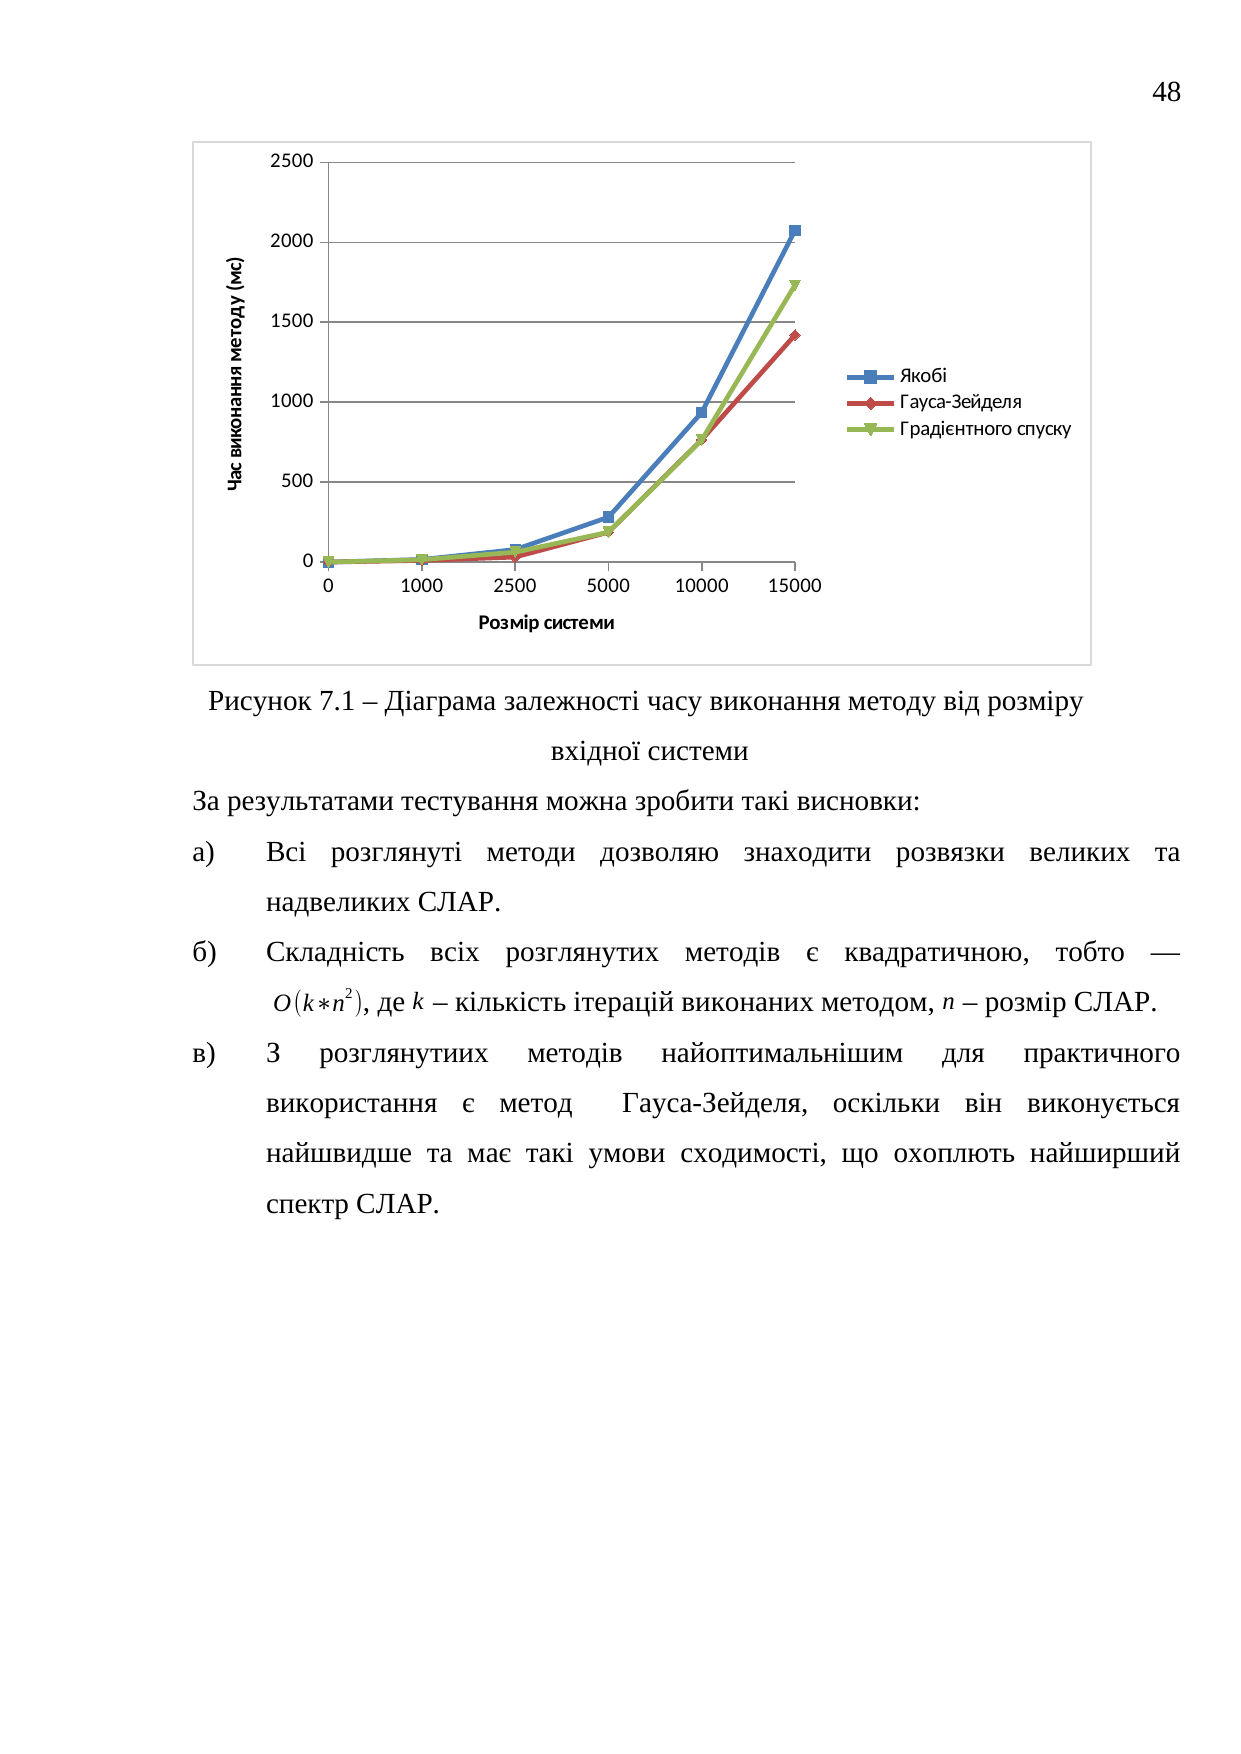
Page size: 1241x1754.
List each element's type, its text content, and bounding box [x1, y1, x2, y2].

text а) Всі розглянуті методи дозволяю знаходити розвязки великих та надвеликих СЛАР. [192, 834, 1181, 917]
text б) Складність всіх розглянутих методів є квадратичною, тобто — , де – кількість ітерацій виконаних методом, – розмір СЛАР. [192, 934, 1181, 1018]
text Рисунок 7.1 – Діаграма залежності часу виконання методу від розміру вхідної системи [118, 683, 1181, 767]
text в) З розглянутиих методів найоптимальнішим для практичного використання є метод Гауса-Зейделя, оскільки він виконується найшвидше та має такі умови сходимості, що охоплють найширший спектр СЛАР. [192, 1035, 1181, 1219]
text За результатами тестування можна зробити такі висновки: [118, 783, 1181, 817]
